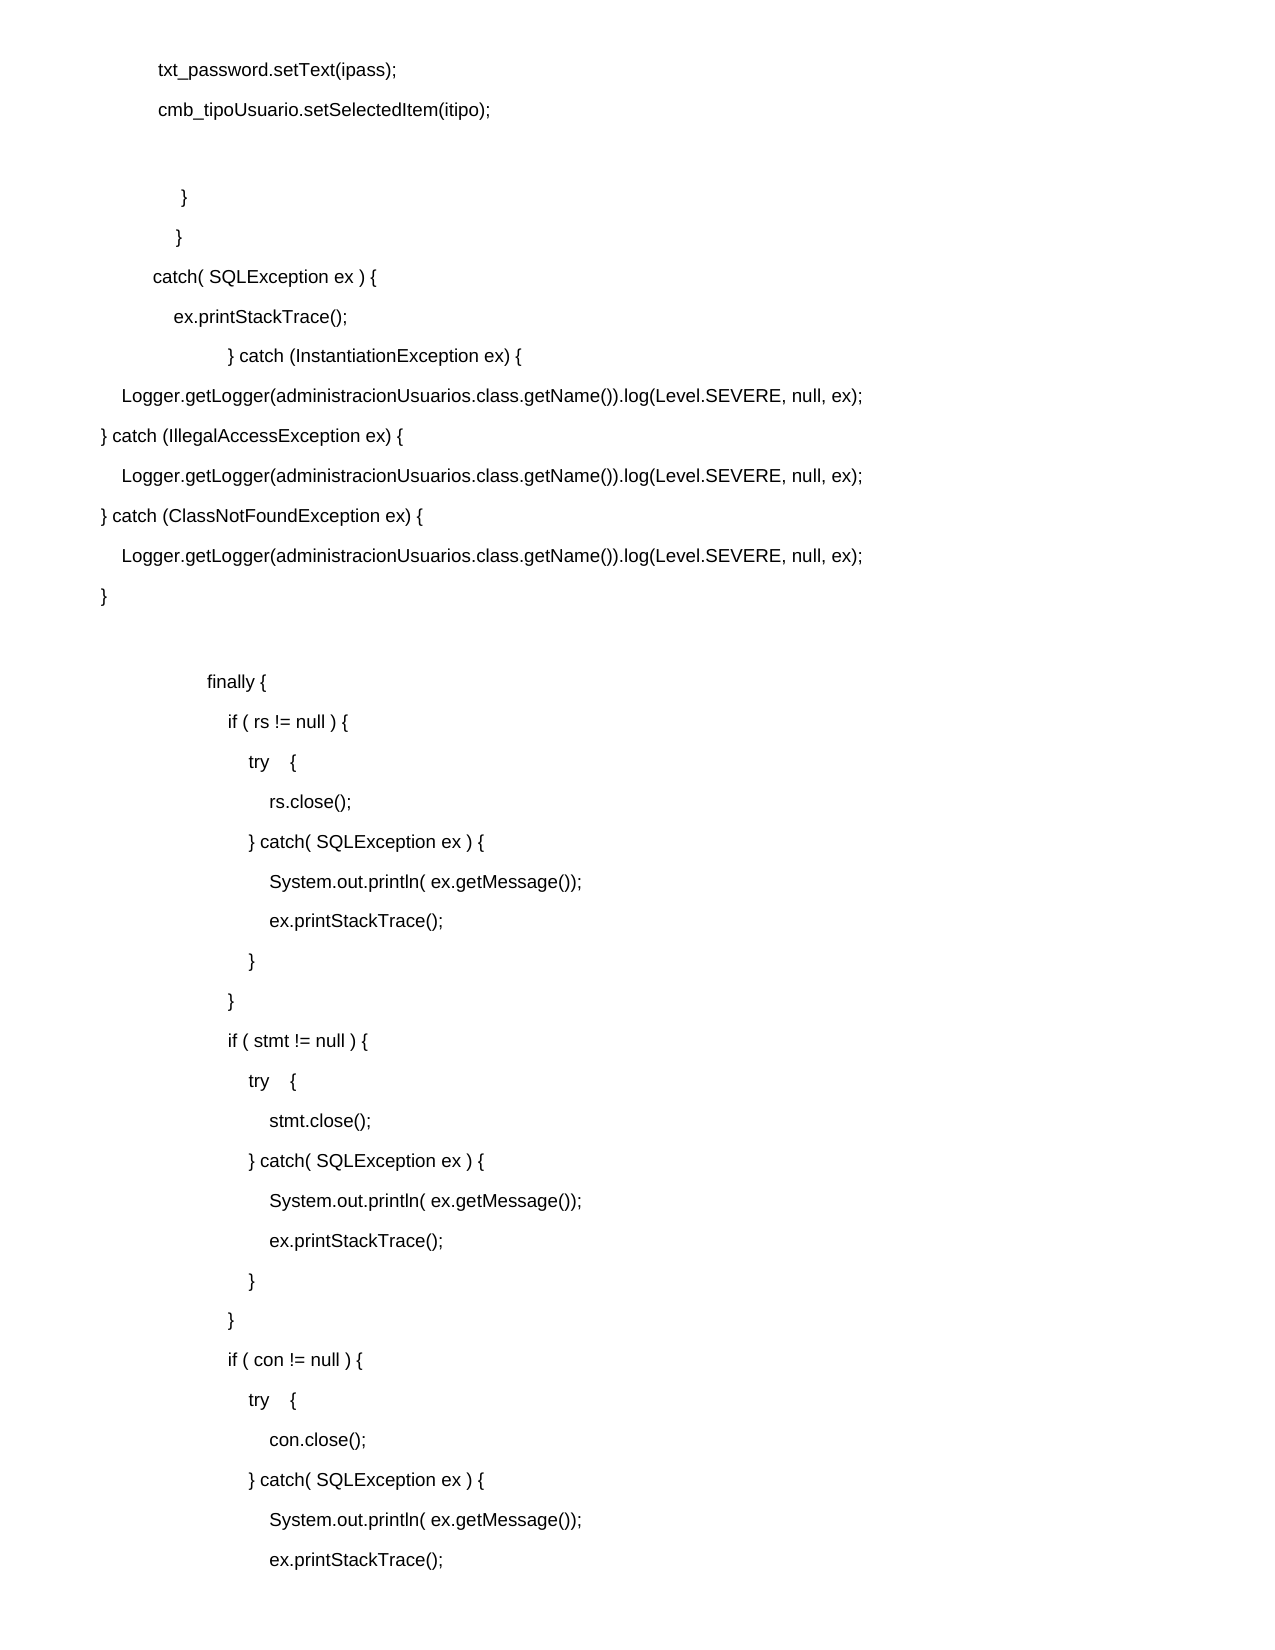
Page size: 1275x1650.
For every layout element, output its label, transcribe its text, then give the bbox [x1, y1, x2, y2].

text con.close(); [59, 1429, 1216, 1451]
text ex.printStackTrace(); [59, 1229, 1216, 1251]
text rs.close(); [59, 791, 1216, 812]
text catch( SQLException ex ) { [59, 266, 1216, 287]
text try { [59, 1070, 1216, 1091]
text } catch (InstantiationException ex) { [59, 345, 1216, 367]
text txt_password.setText(ipass); [59, 59, 1216, 81]
text try { [59, 751, 1216, 772]
text } [59, 950, 1216, 972]
text ex.printStackTrace(); [59, 910, 1216, 932]
text } catch (IllegalAccessException ex) { [59, 425, 1216, 447]
text } catch( SQLException ex ) { [59, 831, 1216, 852]
text } [59, 585, 1216, 606]
text } catch( SQLException ex ) { [59, 1469, 1216, 1490]
text if ( rs != null ) { [59, 711, 1216, 732]
text Logger.getLogger(administracionUsuarios.class.getName()).log(Level.SEVERE, null, ex); [59, 545, 1216, 566]
text } [59, 1269, 1216, 1291]
text System.out.println( ex.getMessage()); [59, 870, 1216, 892]
text cmb_tipoUsuario.setSelectedItem(itipo); [59, 99, 1216, 121]
text System.out.println( ex.getMessage()); [59, 1509, 1216, 1530]
text } [59, 1309, 1216, 1331]
text } [59, 990, 1216, 1012]
text } [59, 186, 1216, 207]
text if ( con != null ) { [59, 1349, 1216, 1371]
text stmt.close(); [59, 1110, 1216, 1131]
text } catch( SQLException ex ) { [59, 1150, 1216, 1171]
text if ( stmt != null ) { [59, 1030, 1216, 1052]
text System.out.println( ex.getMessage()); [59, 1189, 1216, 1211]
text } [59, 226, 1216, 247]
text Logger.getLogger(administracionUsuarios.class.getName()).log(Level.SEVERE, null, ex); [59, 465, 1216, 487]
text finally { [59, 671, 1216, 692]
text Logger.getLogger(administracionUsuarios.class.getName()).log(Level.SEVERE, null, ex); [59, 385, 1216, 407]
text ex.printStackTrace(); [59, 305, 1216, 327]
text } catch (ClassNotFoundException ex) { [59, 505, 1216, 526]
text ex.printStackTrace(); [59, 1549, 1216, 1570]
text try { [59, 1389, 1216, 1411]
